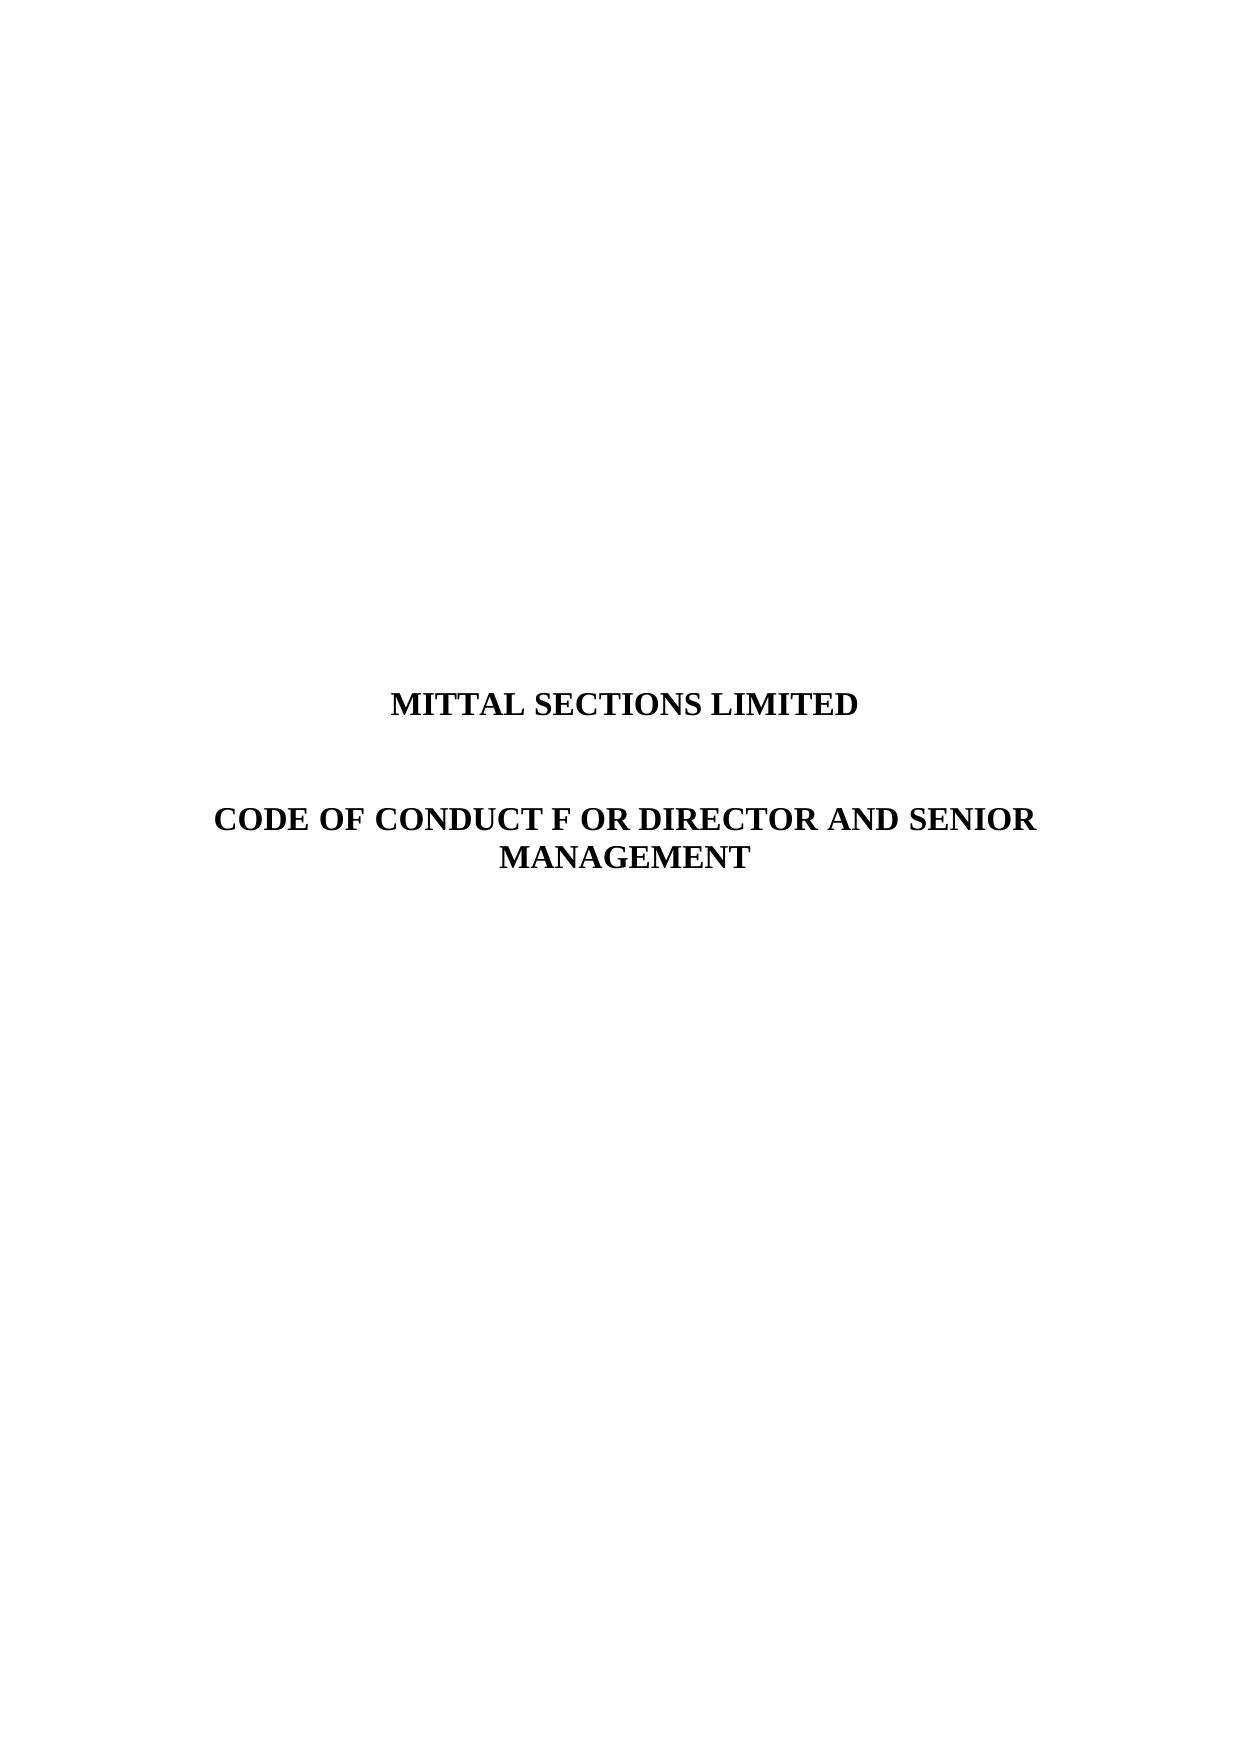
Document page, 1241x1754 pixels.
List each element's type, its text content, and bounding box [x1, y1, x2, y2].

text MITTAL SECTIONS LIMITED [123, 684, 1127, 722]
text CODE OF CONDUCT F OR DIRECTOR AND SENIOR MANAGEMENT [123, 799, 1127, 876]
